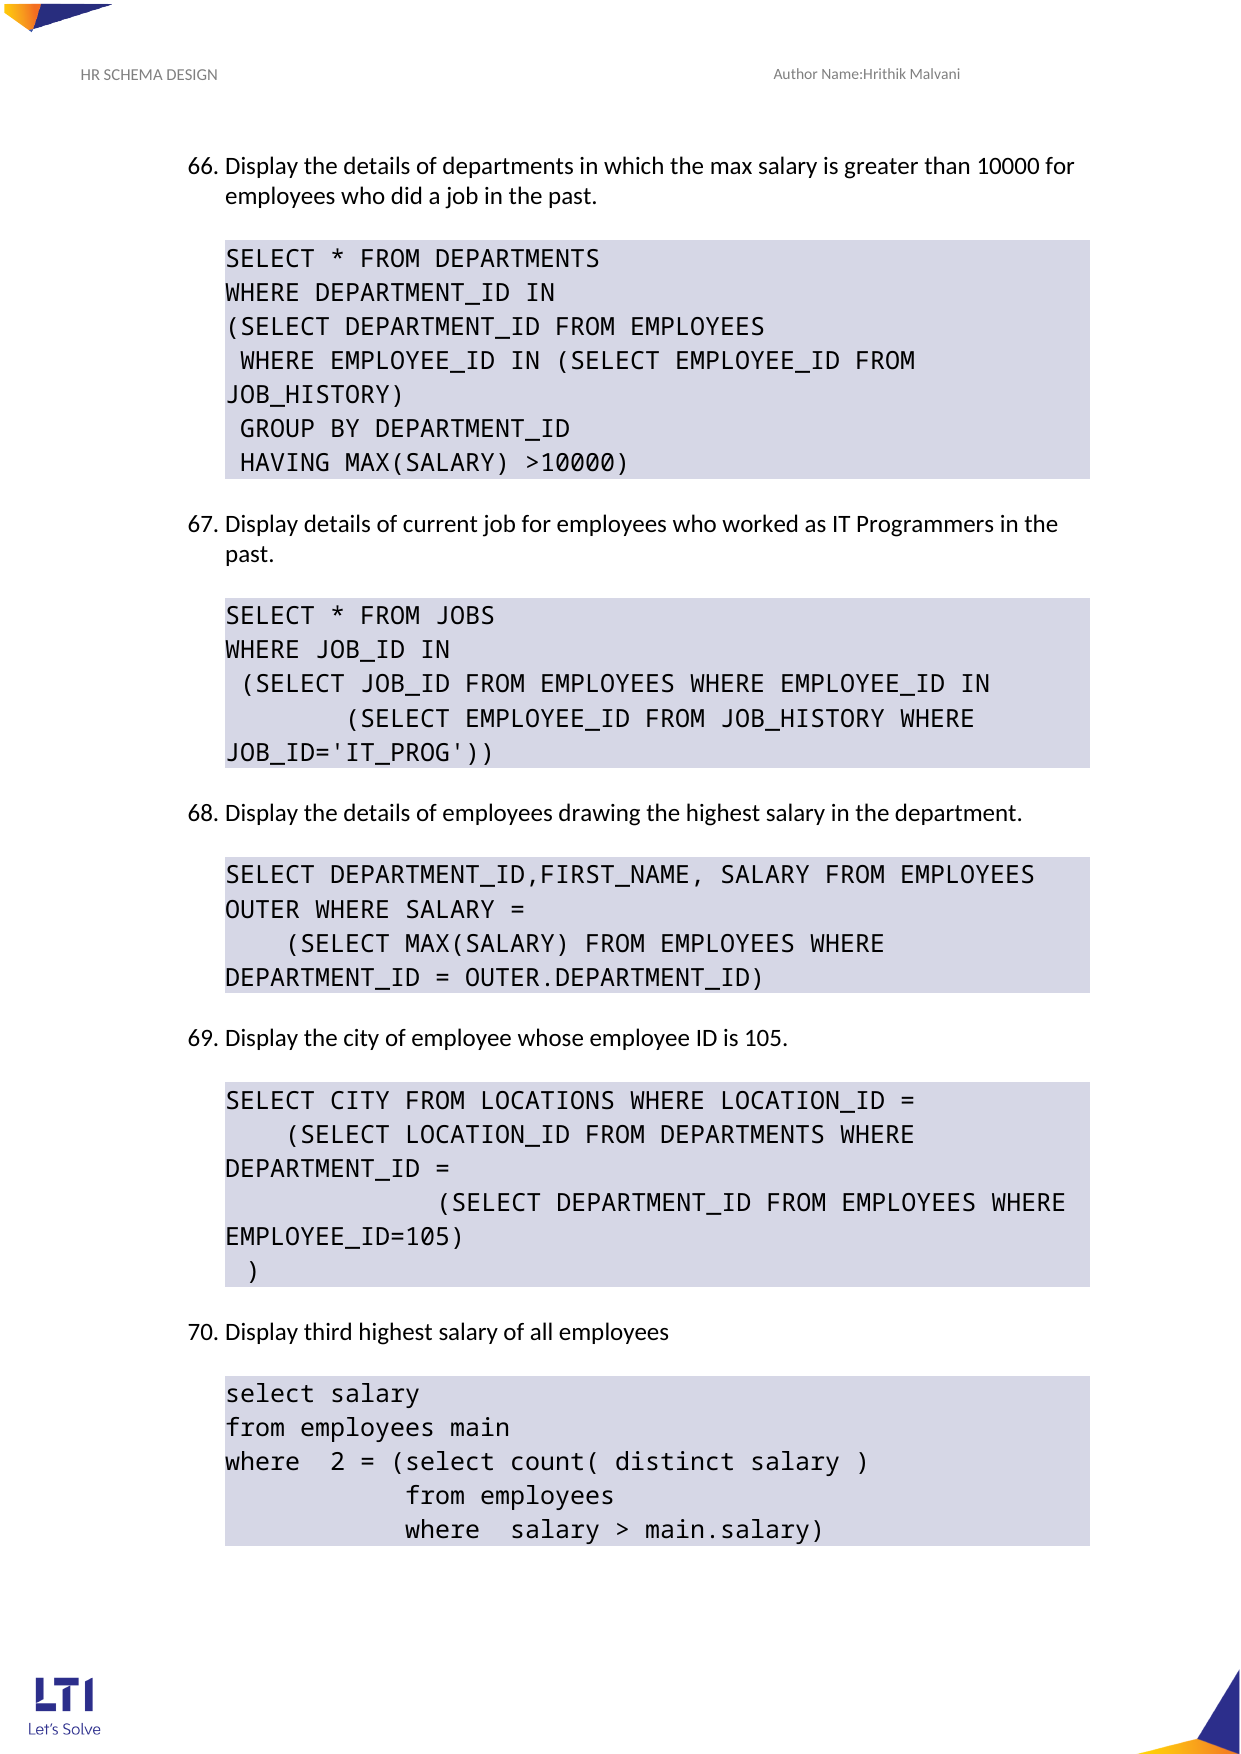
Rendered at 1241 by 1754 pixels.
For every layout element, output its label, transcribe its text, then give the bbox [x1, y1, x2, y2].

text GROUP BY DEPARTMENT_ID [225, 411, 1090, 444]
list Display the city of employee whose employee ID is 105. [187, 1023, 1090, 1053]
list Display the details of employees drawing the highest salary in the department. [187, 797, 1090, 828]
text (SELECT DEPARTMENT_ID FROM EMPLOYEES [225, 308, 1090, 342]
text select salary [225, 1376, 1090, 1409]
picture [1134, 1670, 1241, 1754]
text (SELECT DEPARTMENT_ID FROM EMPLOYEES WHERE EMPLOYEE_ID=105) [225, 1184, 1090, 1253]
text (SELECT LOCATION_ID FROM DEPARTMENTS WHERE DEPARTMENT_ID = [225, 1116, 1090, 1184]
text SELECT * FROM JOBS [225, 598, 1090, 632]
picture [21, 1668, 105, 1740]
list Display third highest salary of all employees [187, 1316, 1090, 1346]
text where 2 = (select count( distinct salary ) [225, 1444, 1090, 1478]
text (SELECT MAX(SALARY) FROM EMPLOYEES WHERE DEPARTMENT_ID = OUTER.DEPARTMENT_ID) [225, 925, 1090, 993]
text ) [225, 1253, 1090, 1287]
text (SELECT EMPLOYEE_ID FROM JOB_HISTORY WHERE JOB_ID='IT_PROG')) [225, 700, 1090, 768]
text SELECT * FROM DEPARTMENTS [225, 240, 1090, 274]
text SELECT CITY FROM LOCATIONS WHERE LOCATION_ID = [225, 1082, 1090, 1116]
text SELECT DEPARTMENT_ID,FIRST_NAME, SALARY FROM EMPLOYEES OUTER WHERE SALARY = [225, 857, 1090, 925]
text HAVING MAX(SALARY) >10000) [225, 444, 1090, 479]
picture [4, 0, 113, 100]
text where salary > main.salary) [225, 1512, 1090, 1546]
text WHERE EMPLOYEE_ID IN (SELECT EMPLOYEE_ID FROM JOB_HISTORY) [225, 342, 1090, 411]
text from employees [225, 1478, 1090, 1512]
list Display details of current job for employees who worked as IT Programmers in the past. [187, 508, 1090, 569]
text WHERE DEPARTMENT_ID IN [225, 274, 1090, 308]
list Display the details of departments in which the max salary is greater than 10000 for employees who did a job in the past. [187, 150, 1090, 211]
text from employees main [225, 1409, 1090, 1444]
text WHERE JOB_ID IN [225, 632, 1090, 666]
text (SELECT JOB_ID FROM EMPLOYEES WHERE EMPLOYEE_ID IN [225, 666, 1090, 700]
